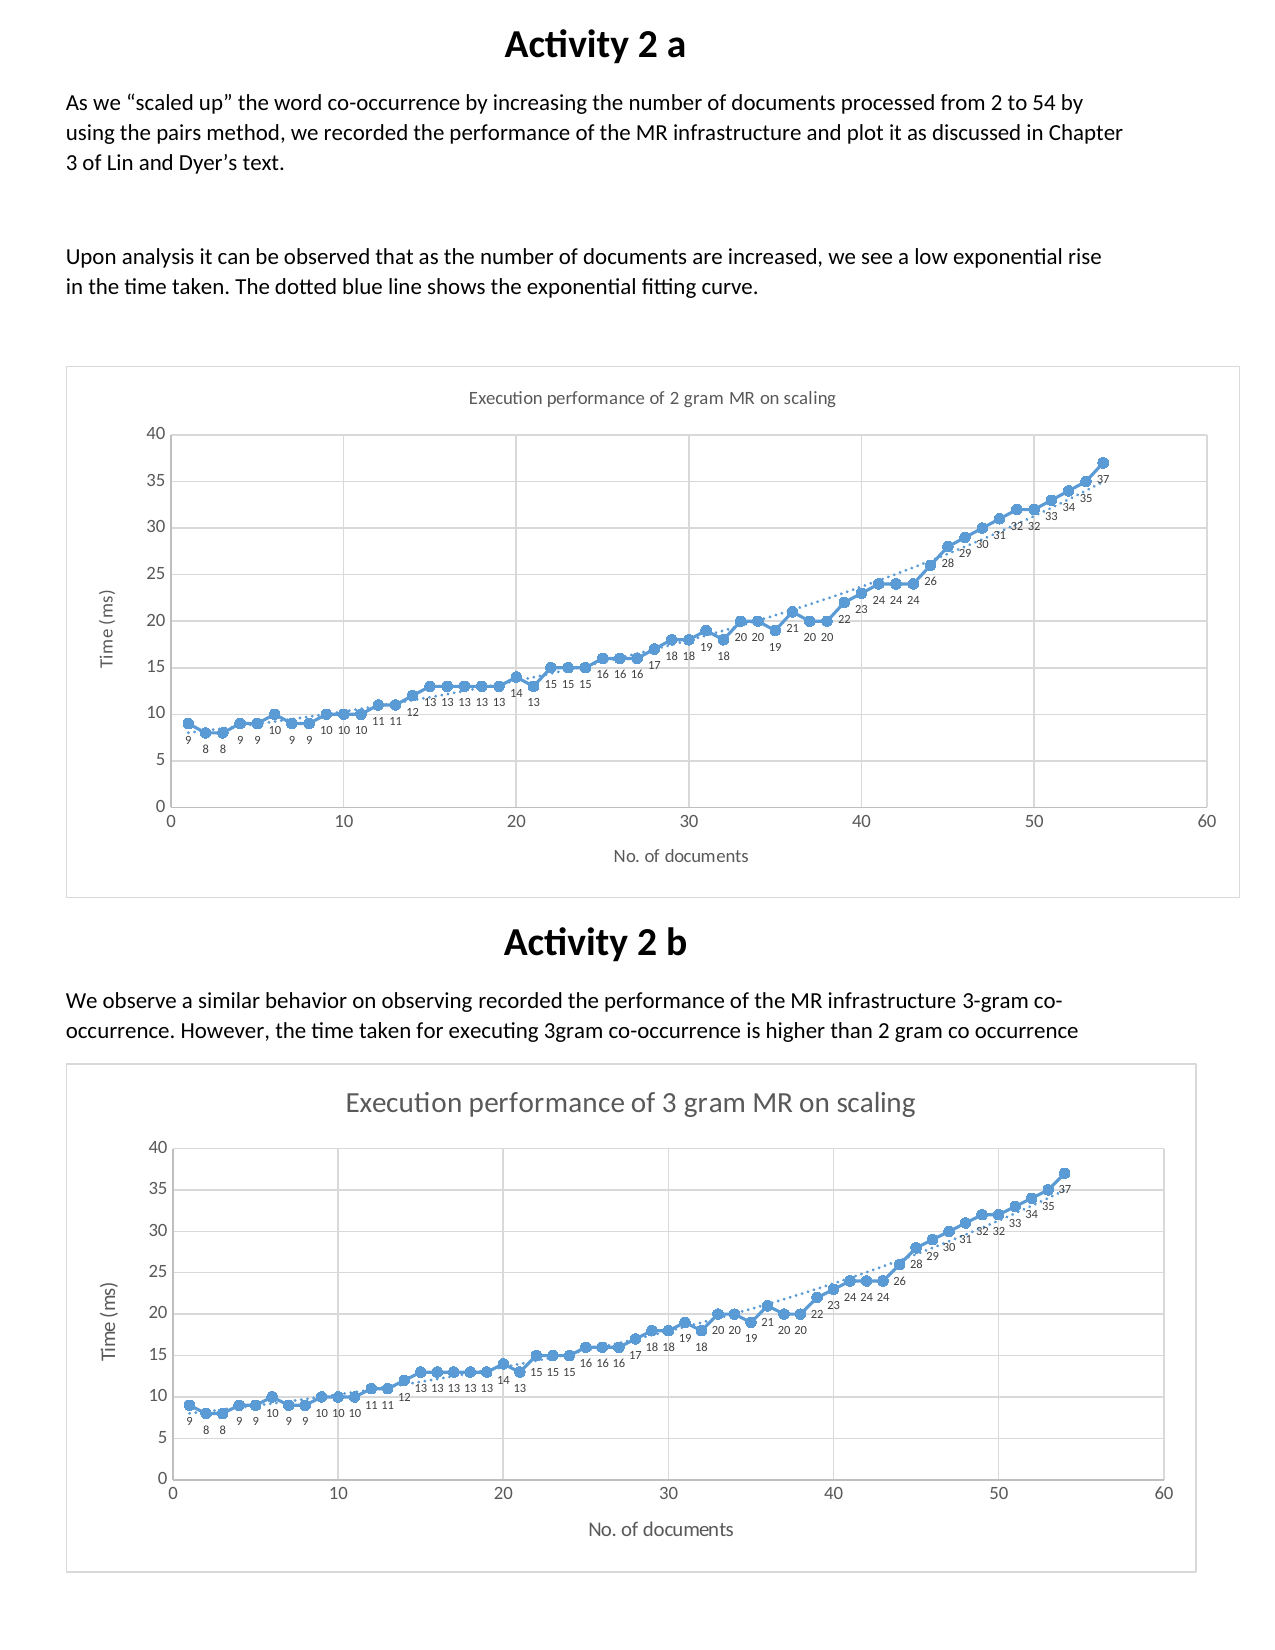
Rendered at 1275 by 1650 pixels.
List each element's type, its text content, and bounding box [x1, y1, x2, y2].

text As we “scaled up” the word co-occurrence by increasing the number of documents processed from 2 to 54 by using the pairs method, we recorded the performance of the MR infrastructure and plot it as discussed in Chapter 3 of Lin and Dyer’s text. [66, 88, 1125, 176]
text Activity 2 a [66, 19, 1125, 67]
text Activity 2 b [66, 917, 1125, 965]
text We observe a similar behavior on observing recorded the performance of the MR infrastructure 3-gram co-occurrence. However, the time taken for executing 3gram co-occurrence is higher than 2 gram co occurrence [66, 986, 1125, 1044]
text Upon analysis it can be observed that as the number of documents are increased, we see a low exponential rise in the time taken. The dotted blue line shows the exponential fitting curve. [66, 242, 1125, 300]
